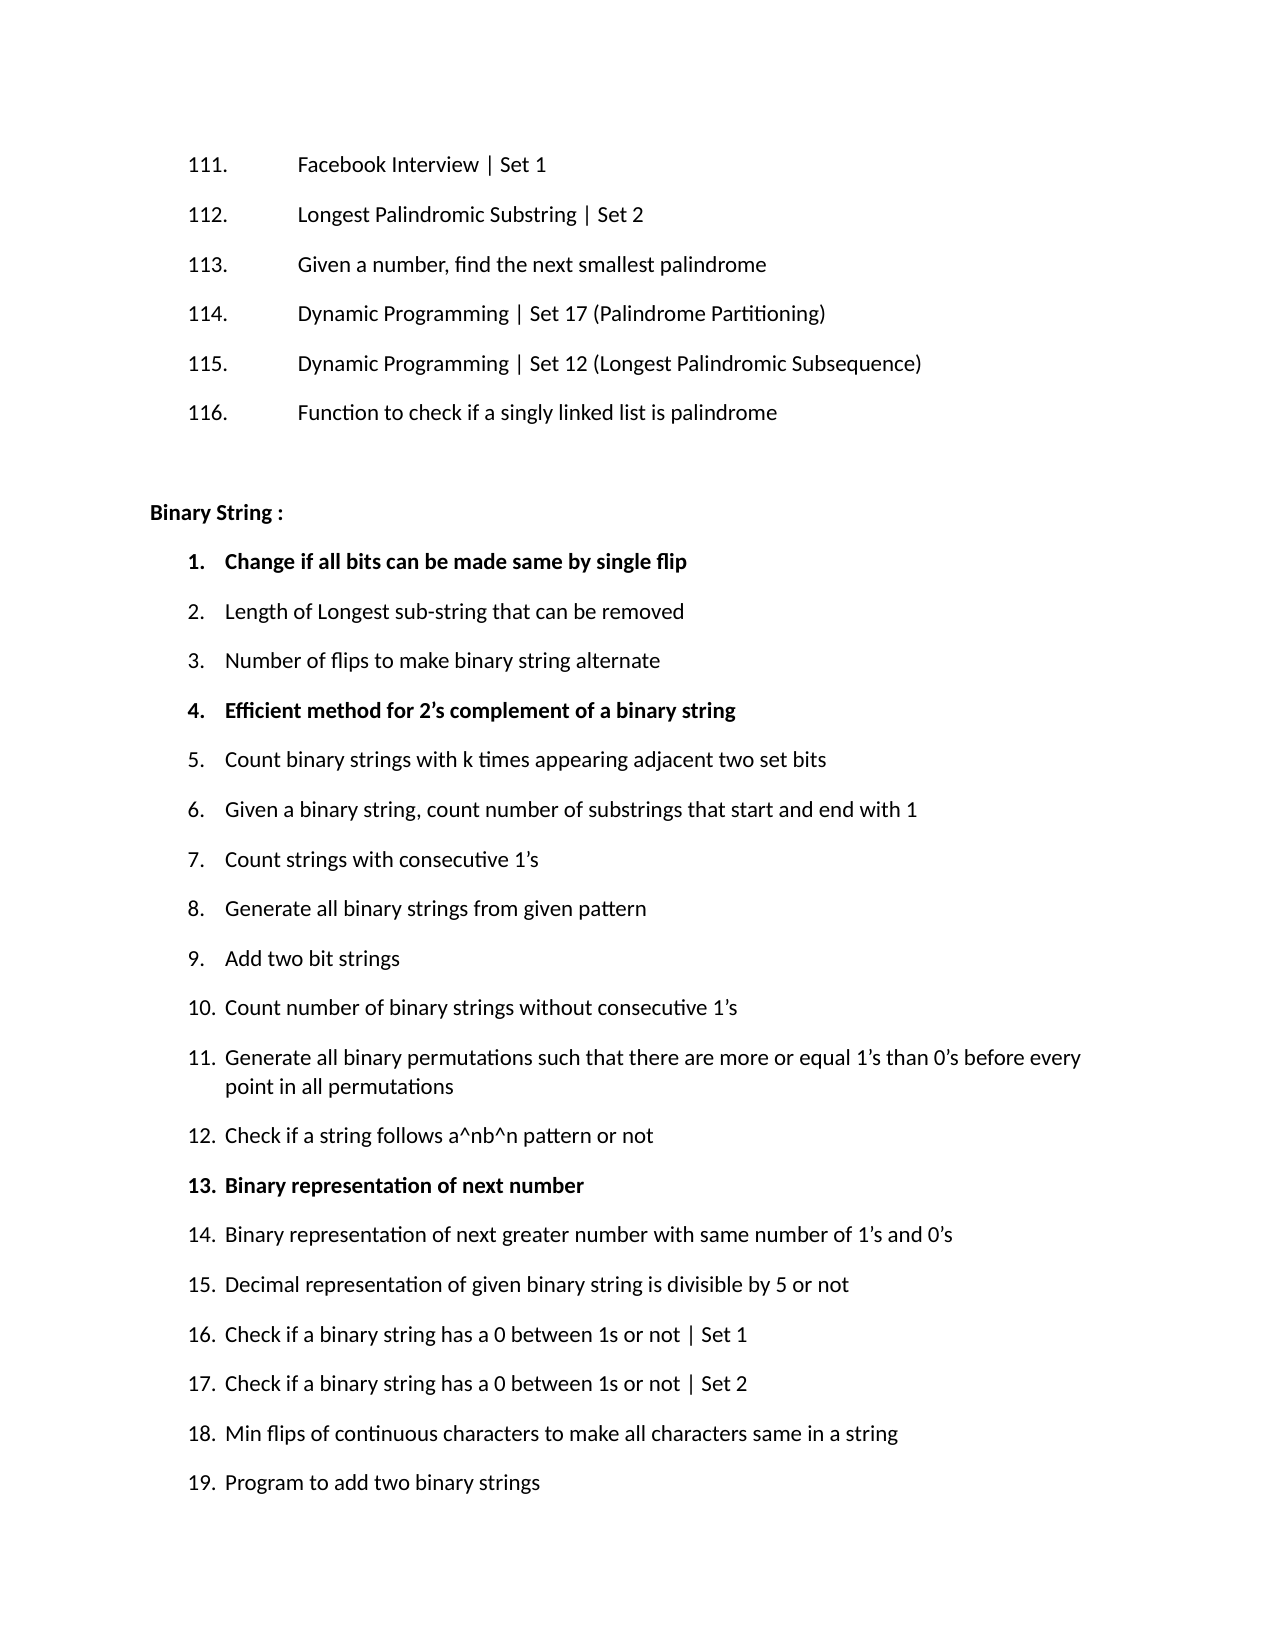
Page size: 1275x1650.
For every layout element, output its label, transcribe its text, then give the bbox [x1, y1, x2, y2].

list Check if a binary string has a 0 between 1s or not | Set 1 [187, 1319, 1125, 1348]
list Add two bit strings [187, 943, 1125, 972]
list Check if a binary string has a 0 between 1s or not | Set 2 [187, 1369, 1125, 1397]
list Decimal representation of given binary string is divisible by 5 or not [187, 1269, 1125, 1298]
list Given a binary string, count number of substrings that start and end with 1 [187, 794, 1125, 823]
list Count number of binary strings without consecutive 1’s [187, 993, 1125, 1022]
list Length of Longest sub-string that can be removed [187, 596, 1125, 625]
list Count binary strings with k times appearing adjacent two set bits [187, 745, 1125, 774]
list Dynamic Programming | Set 17 (Palindrome Partitioning) [187, 299, 1125, 327]
list Dynamic Programming | Set 12 (Longest Palindromic Subsequence) [187, 348, 1125, 377]
list Number of flips to make binary string alternate [187, 646, 1125, 674]
list Efficient method for 2’s complement of a binary string [187, 695, 1125, 724]
list Count strings with consecutive 1’s [187, 844, 1125, 873]
list Facebook Interview | Set 1 [187, 150, 1125, 179]
list Binary representation of next greater number with same number of 1’s and 0’s [187, 1220, 1125, 1249]
list Program to add two binary strings [187, 1468, 1125, 1497]
list Min flips of continuous characters to make all characters same in a string [187, 1418, 1125, 1447]
list Generate all binary permutations such that there are more or equal 1’s than 0’s before every point in all permutations [187, 1042, 1125, 1100]
list Check if a string follows a^nb^n pattern or not [187, 1121, 1125, 1149]
text Binary String : [150, 497, 1125, 526]
list Change if all bits can be made same by single flip [187, 547, 1125, 575]
list Given a number, find the next smallest palindrome [187, 249, 1125, 278]
list Generate all binary strings from given pattern [187, 894, 1125, 922]
list Binary representation of next number [187, 1170, 1125, 1199]
list Longest Palindromic Substring | Set 2 [187, 199, 1125, 228]
list Function to check if a singly linked list is palindrome [187, 398, 1125, 427]
